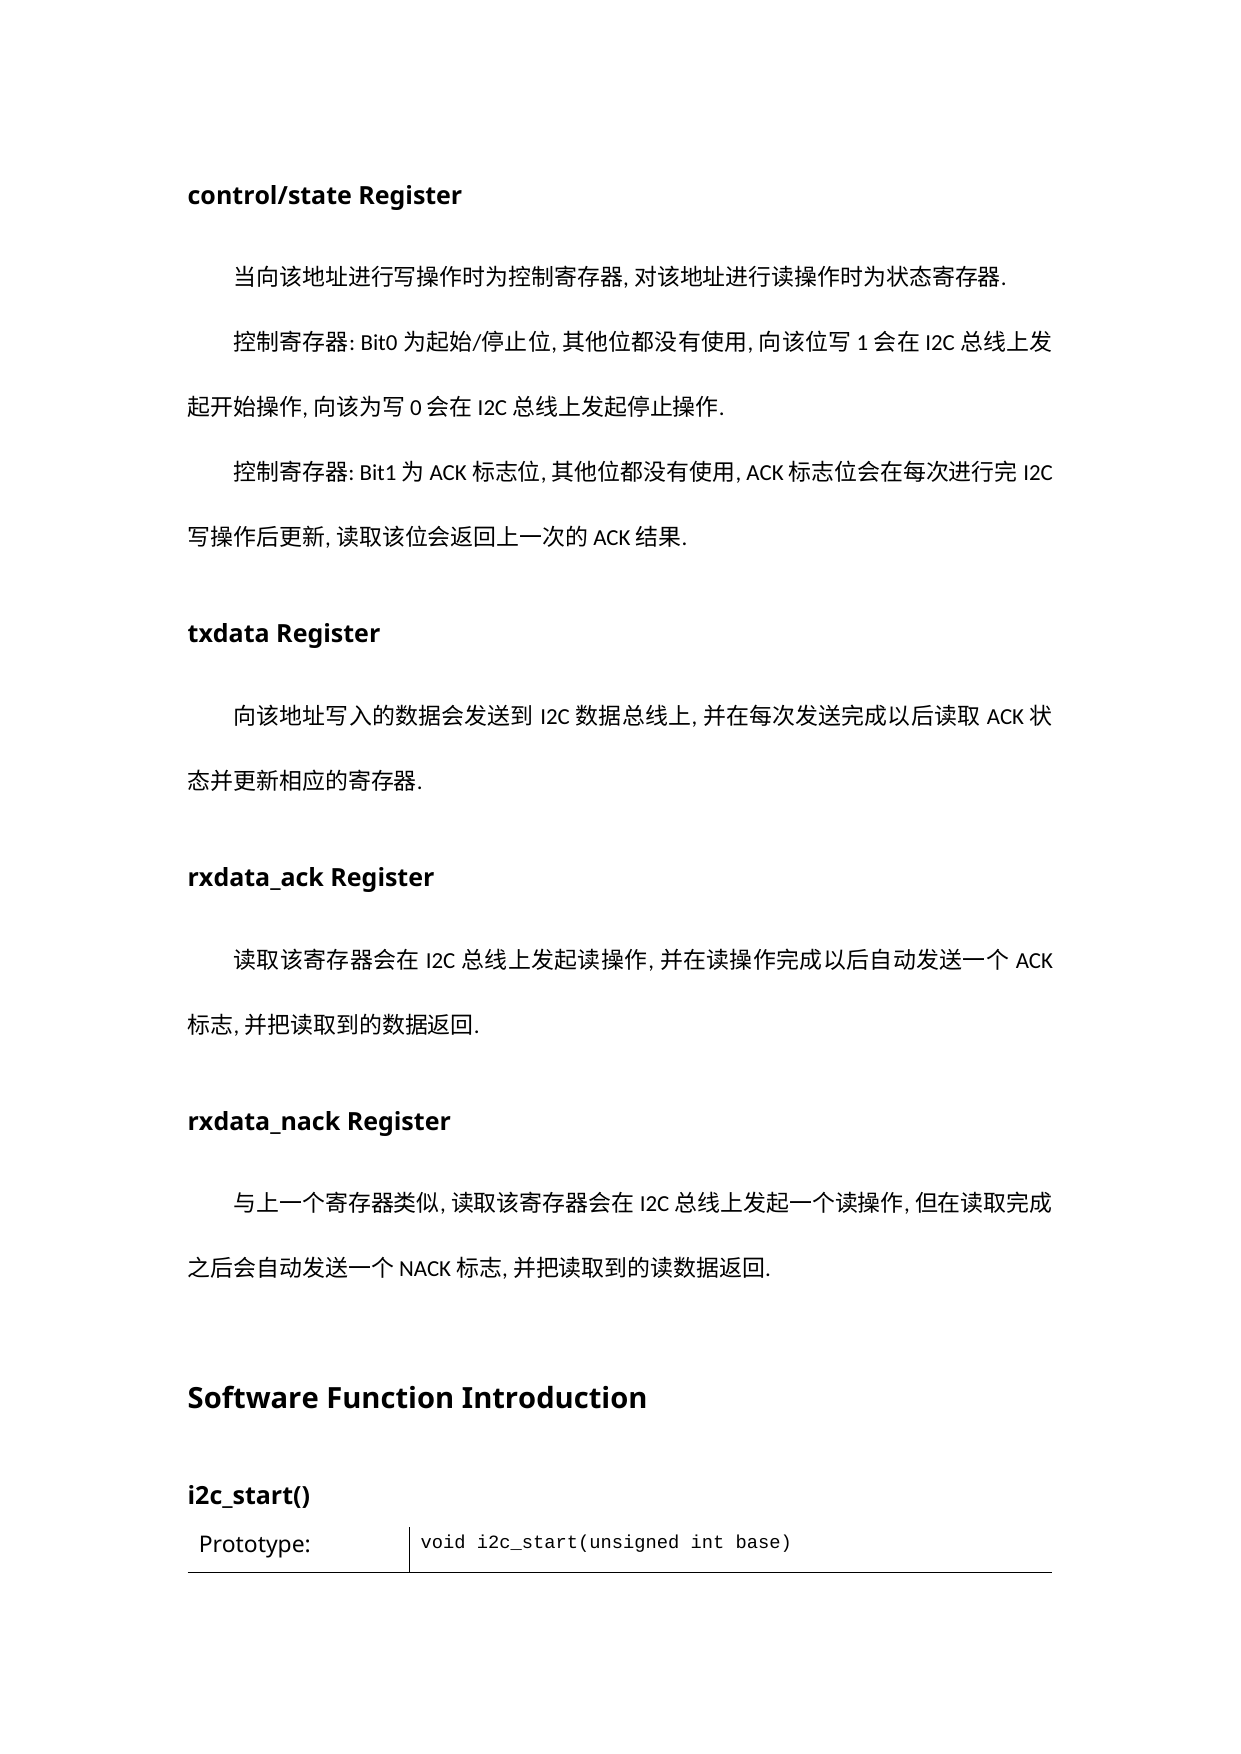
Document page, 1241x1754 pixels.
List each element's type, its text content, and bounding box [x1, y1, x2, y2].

text rxdata_nack Register [187, 1088, 1053, 1153]
text Software Function Introduction [187, 1364, 1053, 1429]
text txdata Register [187, 601, 1053, 666]
text control/state Register [187, 162, 1053, 227]
text 与上一个寄存器类似, 读取该寄存器会在 I2C 总线上发起一个读操作, 但在读取完成之后会自动发送一个 NACK 标志, 并把读取到的读数据返回. [187, 1169, 1053, 1299]
text i2c_start() [187, 1462, 1053, 1527]
text 读取该寄存器会在 I2C 总线上发起读操作, 并在读操作完成以后自动发送一个 ACK 标志, 并把读取到的数据返回. [187, 926, 1053, 1056]
text 向该地址写入的数据会发送到 I2C 数据总线上, 并在每次发送完成以后读取 ACK 状态并更新相应的寄存器. [187, 682, 1053, 812]
text 控制寄存器: Bit0 为起始/停止位, 其他位都没有使用, 向该位写 1 会在 I2C 总线上发起开始操作, 向该为写 0 会在 I2C 总线上发起停止操作. [187, 308, 1053, 438]
table_header void i2c_start(unsigned int base) [410, 1527, 1052, 1572]
text rxdata_ack Register [187, 844, 1053, 909]
text 控制寄存器: Bit1为 ACK 标志位, 其他位都没有使用, ACK标志位会在每次进行完 I2C 写操作后更新, 读取该位会返回上一次的 ACK 结果. [187, 438, 1053, 568]
table_header Prototype: [188, 1527, 409, 1572]
text 当向该地址进行写操作时为控制寄存器, 对该地址进行读操作时为状态寄存器. [187, 243, 1053, 308]
